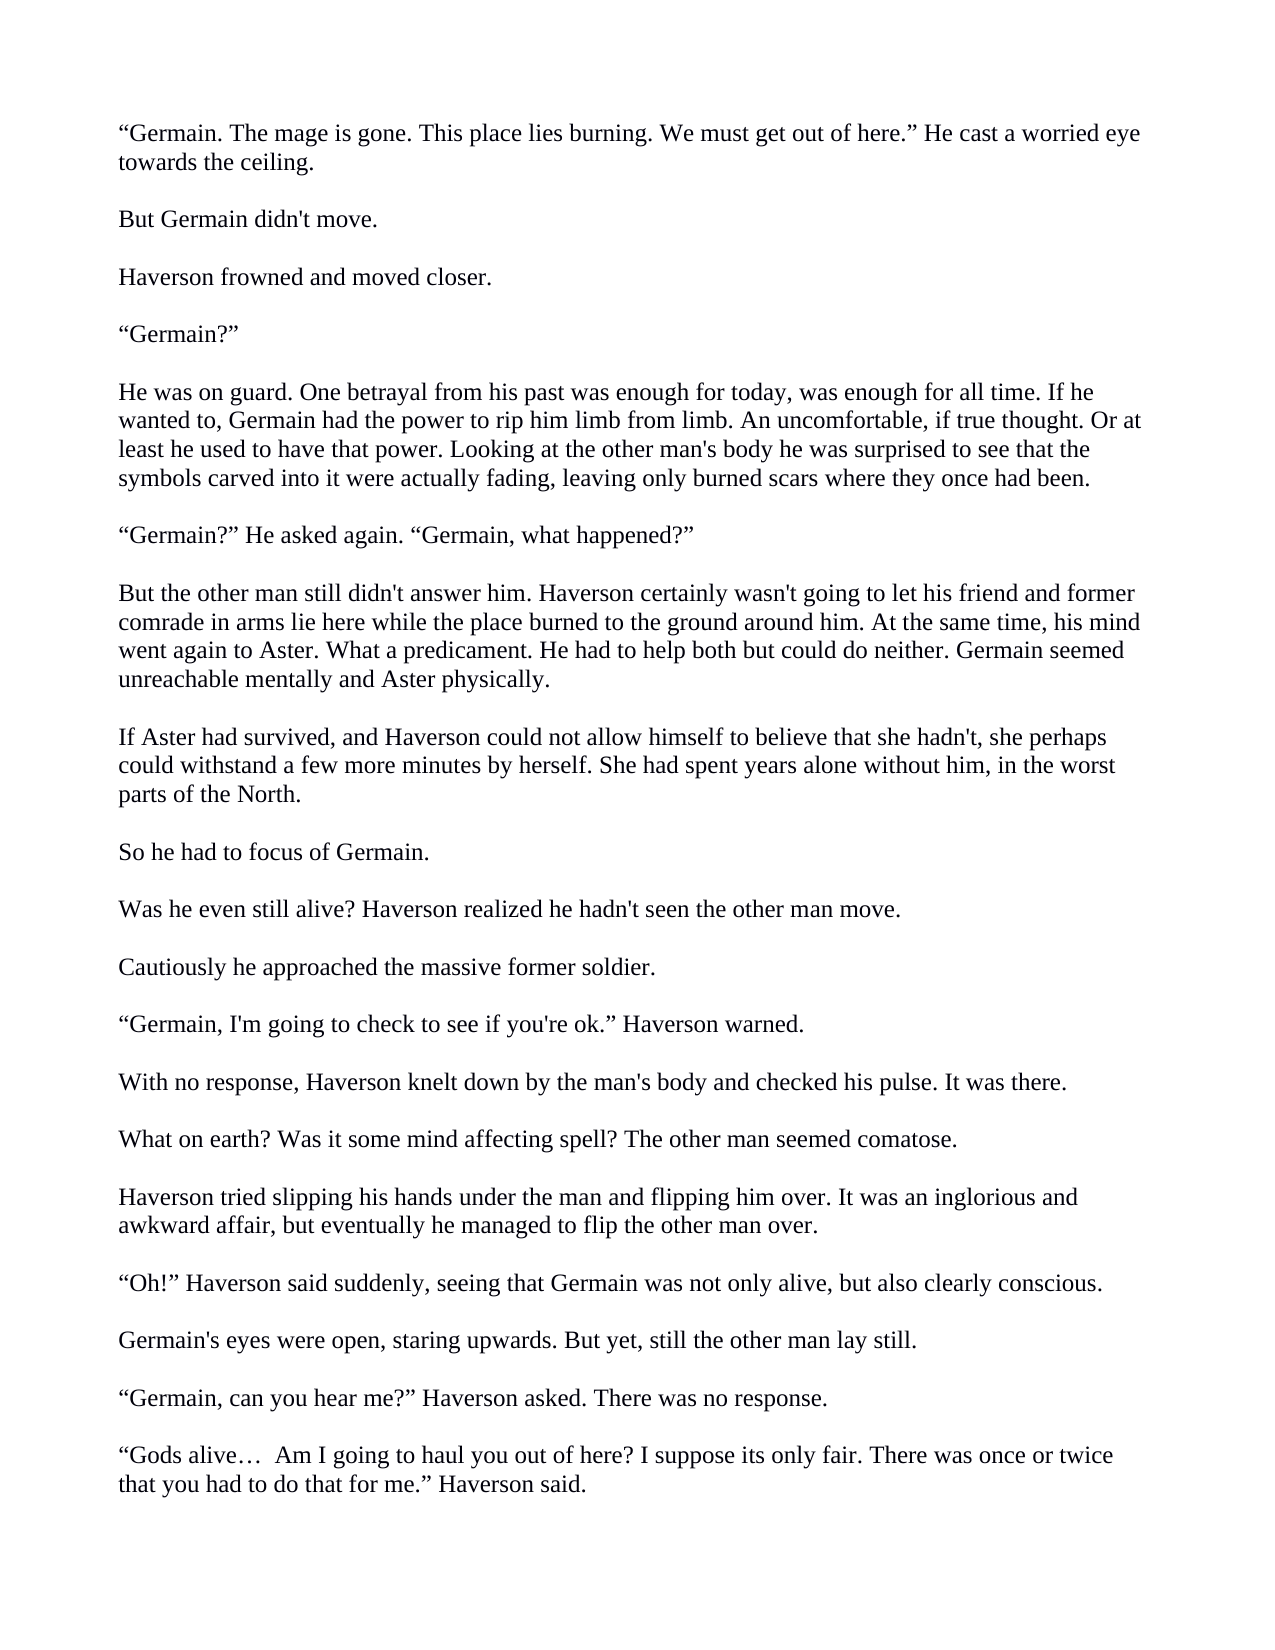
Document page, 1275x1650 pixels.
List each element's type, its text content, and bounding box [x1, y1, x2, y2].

text “Germain, can you hear me?” Haverson asked. There was no response. [118, 1383, 1157, 1412]
text Haverson tried slipping his hands under the man and flipping him over. It was an inglorious and awkward affair, but eventually he managed to flip the other man over. [118, 1182, 1157, 1239]
text “Germain?” He asked again. “Germain, what happened?” [118, 521, 1157, 549]
text “Oh!” Haverson said suddenly, seeing that Germain was not only alive, but also clearly conscious. [118, 1268, 1157, 1297]
text “Germain. The mage is gone. This place lies burning. We must get out of here.” He cast a worried eye towards the ceiling. [118, 118, 1157, 176]
text Haverson frowned and moved closer. [118, 262, 1157, 291]
text Germain's eyes were open, staring upwards. But yet, still the other man lay still. [118, 1326, 1157, 1354]
text If Aster had survived, and Haverson could not allow himself to believe that she hadn't, she perhaps could withstand a few more minutes by herself. She had spent years alone without him, in the worst parts of the North. [118, 722, 1157, 808]
text Cautiously he approached the massive former soldier. [118, 952, 1157, 981]
text He was on guard. One betrayal from his past was enough for today, was enough for all time. If he wanted to, Germain had the power to rip him limb from limb. An uncomfortable, if true thought. Or at least he used to have that power. Looking at the other man's body he was surprised to see that the symbols carved into it were actually fading, leaving only burned scars where they once had been. [118, 377, 1157, 492]
text “Germain, I'm going to check to see if you're ok.” Haverson warned. [118, 1009, 1157, 1038]
text Was he even still alive? Haverson realized he hadn't seen the other man move. [118, 894, 1157, 923]
text But Germain didn't move. [118, 204, 1157, 233]
text So he had to focus of Germain. [118, 837, 1157, 866]
text “Germain?” [118, 319, 1157, 348]
text But the other man still didn't answer him. Haverson certainly wasn't going to let his friend and former comrade in arms lie here while the place burned to the ground around him. At the same time, his mind went again to Aster. What a predicament. He had to help both but could do neither. Germain seemed unreachable mentally and Aster physically. [118, 578, 1157, 693]
text With no response, Haverson knelt down by the man's body and checked his pulse. It was there. [118, 1067, 1157, 1096]
text What on earth? Was it some mind affecting spell? The other man seemed comatose. [118, 1124, 1157, 1153]
text “Gods alive… Am I going to haul you out of here? I suppose its only fair. There was once or twice that you had to do that for me.” Haverson said. [118, 1441, 1157, 1498]
